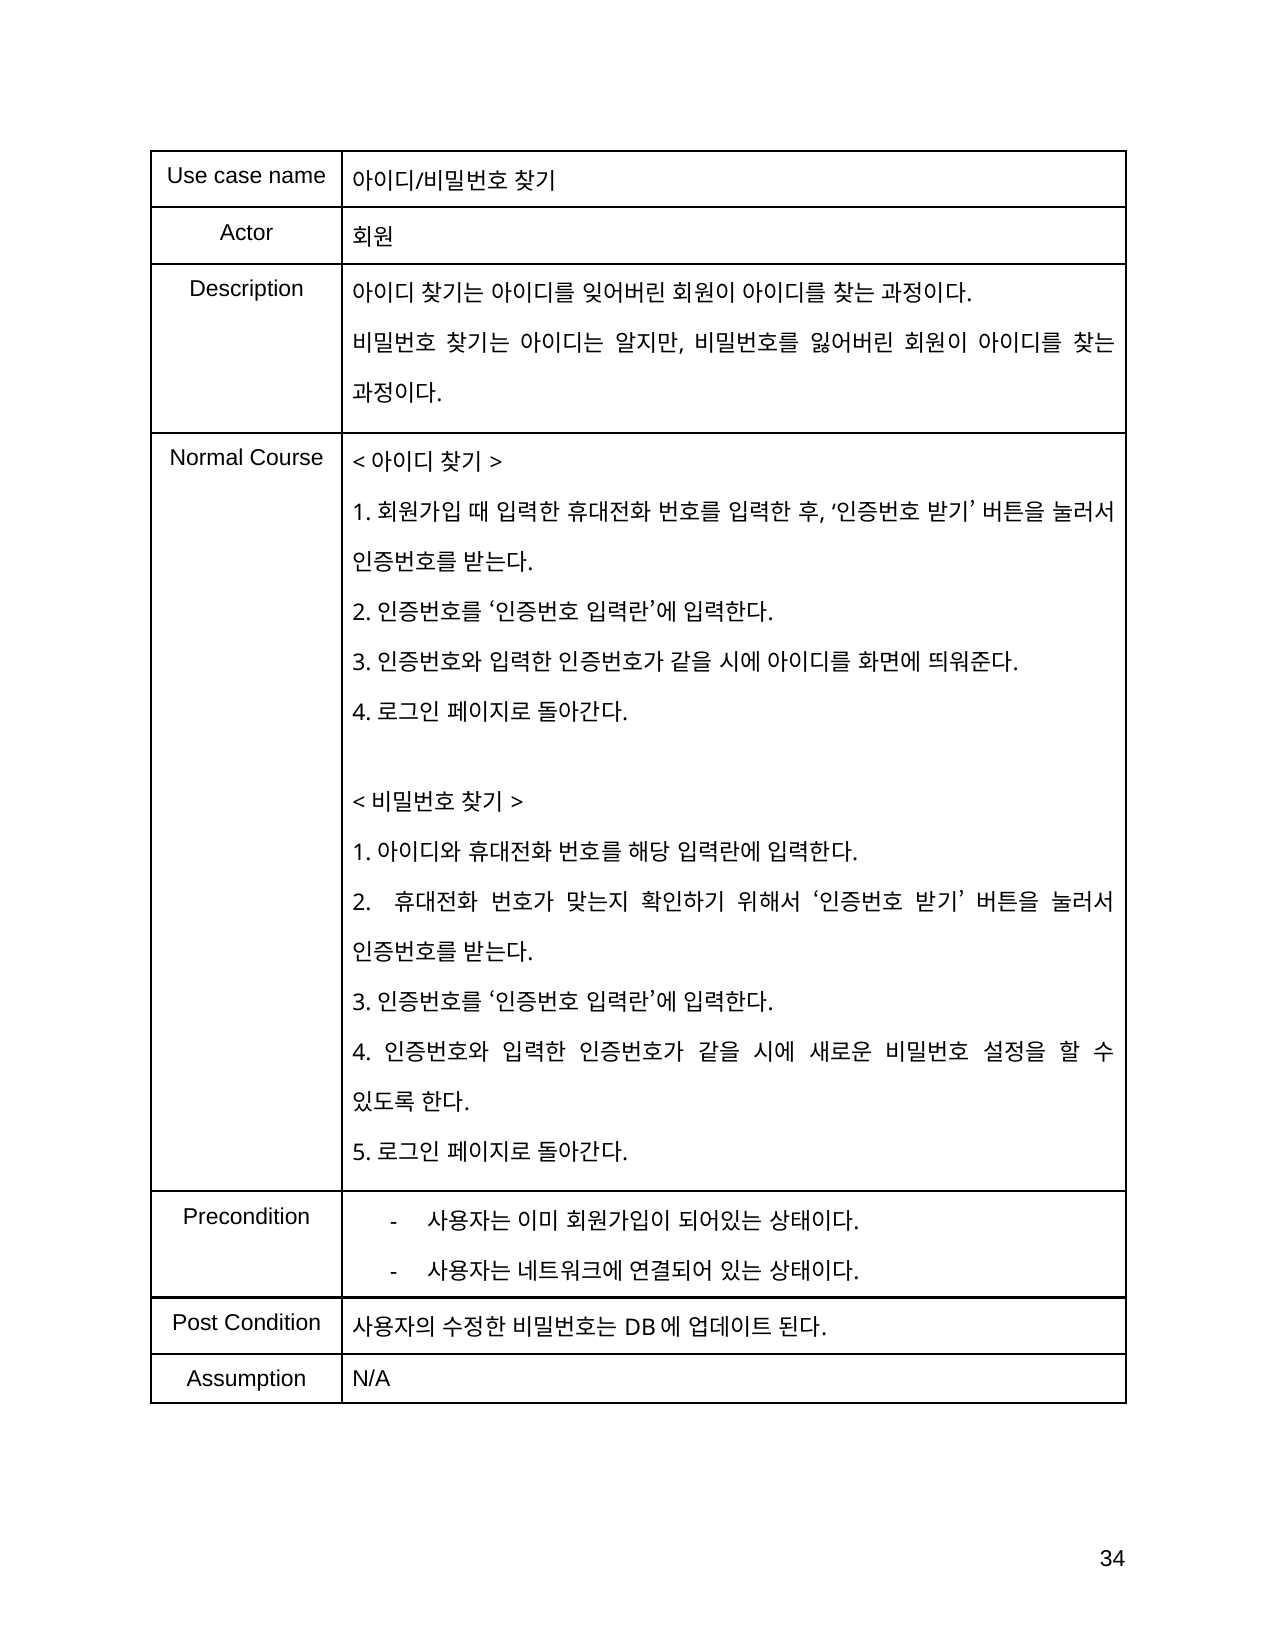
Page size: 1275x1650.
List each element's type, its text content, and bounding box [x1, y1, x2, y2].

table_cell Assumption [152, 1355, 341, 1402]
table_cell Actor [152, 208, 341, 262]
table_cell Normal Course [152, 434, 341, 1190]
table_cell < 아이디 찾기 > 1. 회원가입 때 입력한 휴대전화 번호를 입력한 후, ‘인증번호 받기’ 버튼을 눌러서 인증번호를 받는다. 2. 인증번호를 ‘인증번호 입력란’에 입력한다. 3. 인증번호와 입력한 인증번호가 같을 시에 아이디를 화면에 띄워준다. 4. 로그인 페이지로 돌아간다. < 비밀번호 찾기 > 1. 아이디와 휴대전화 번호를 해당 입력란에 입력한다. 2. 휴대전화 번호가 맞는지 확인하기 위해서 ‘인증번호 받기’ 버튼을 눌러서 인증번호를 받는다. 3. 인증번호를 ‘인증번호 입력란’에 입력한다. 4. 인증번호와 입력한 인증번호가 같을 시에 새로운 비밀번호 설정을 할 수 있도록 한다. 5. 로그인 페이지로 돌아간다. [343, 434, 1125, 1190]
table_cell 회원 [343, 208, 1125, 262]
table_cell 사용자의 수정한 비밀번호는 DB에 업데이트 된다. [343, 1299, 1125, 1353]
table_cell 사용자는 이미 회원가입이 되어있는 상태이다. 사용자는 네트워크에 연결되어 있는 상태이다. [343, 1192, 1125, 1296]
table_header Use case name [152, 152, 341, 206]
table_cell Precondition [152, 1192, 341, 1296]
table_cell Description [152, 265, 341, 432]
table_header 아이디/비밀번호 찾기 [343, 152, 1125, 206]
table_cell N/A [343, 1355, 1125, 1402]
table_cell 아이디 찾기는 아이디를 잊어버린 회원이 아이디를 찾는 과정이다. 비밀번호 찾기는 아이디는 알지만, 비밀번호를 잃어버린 회원이 아이디를 찾는 과정이다. [343, 265, 1125, 432]
table_cell Post Condition [152, 1299, 341, 1353]
